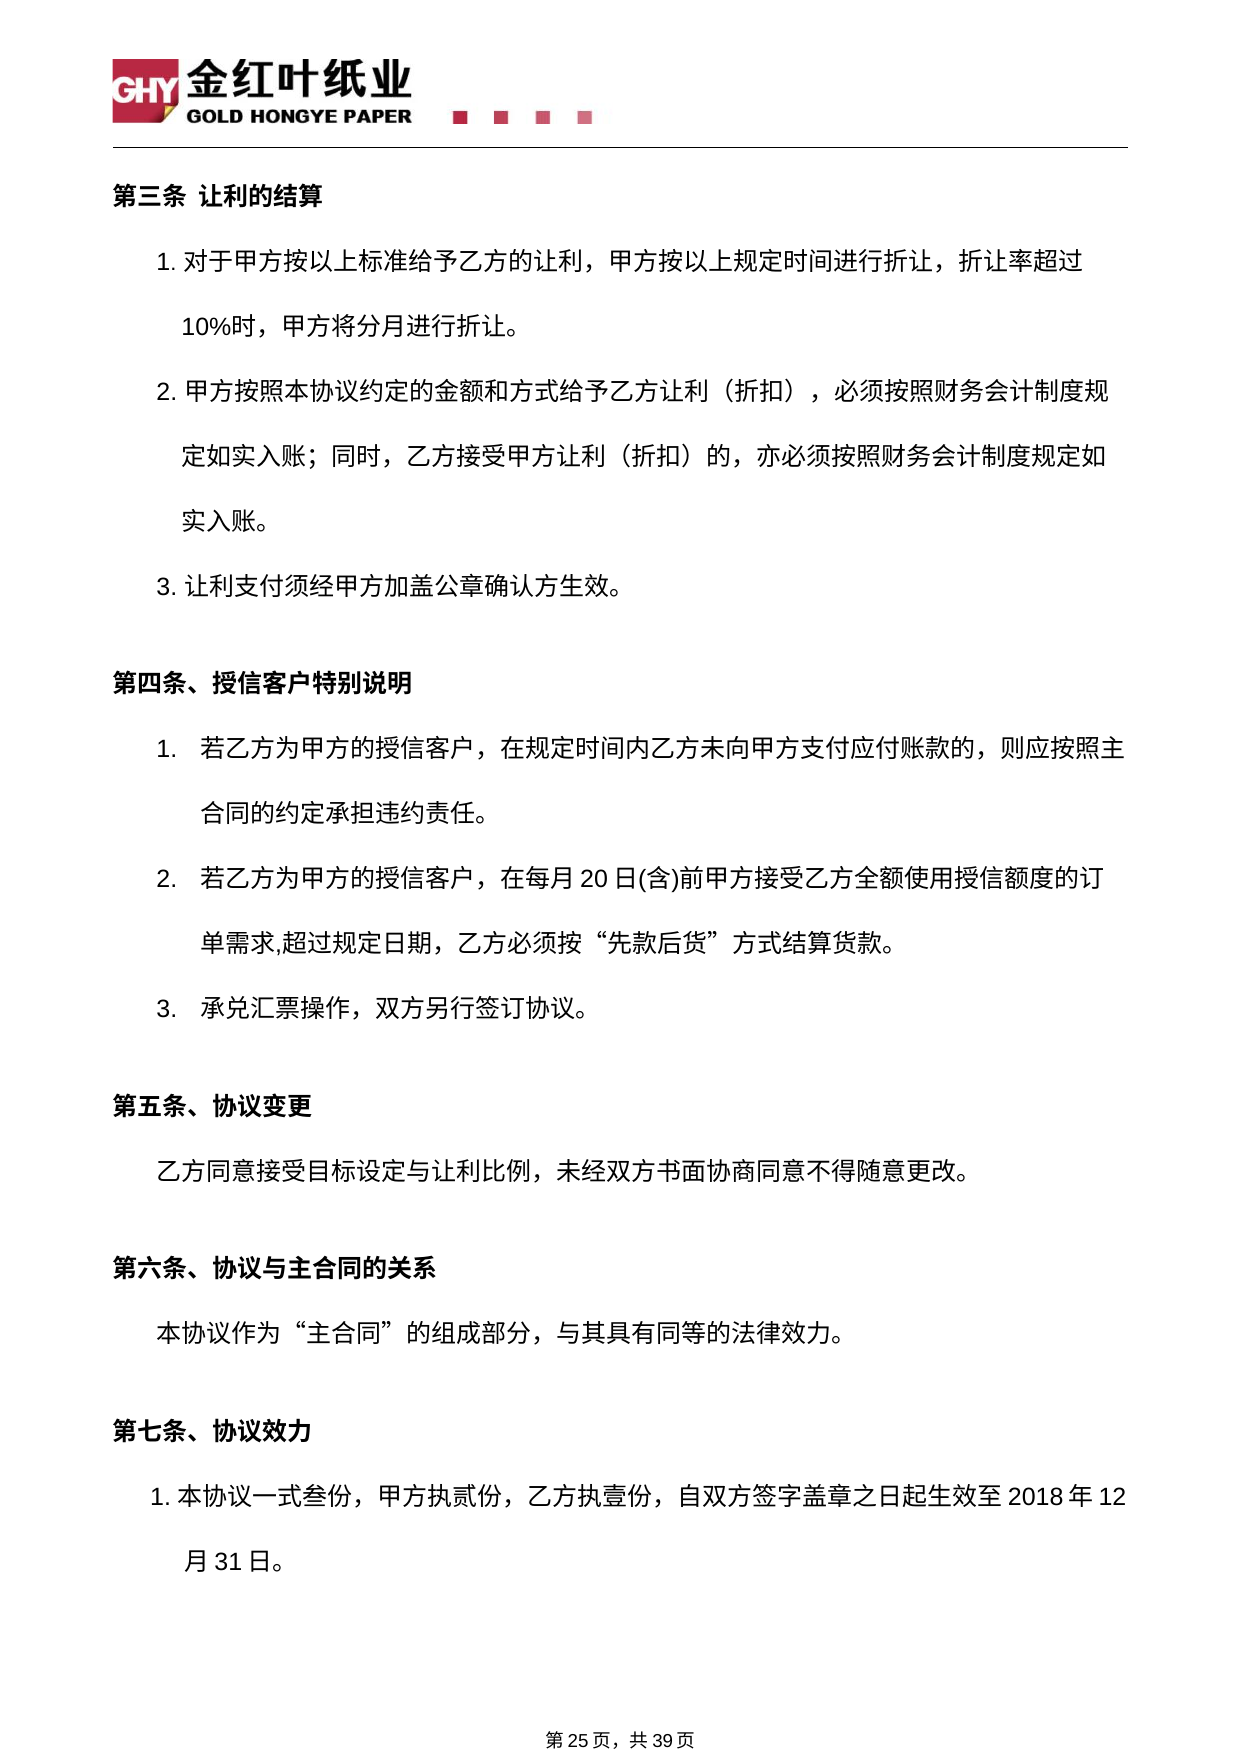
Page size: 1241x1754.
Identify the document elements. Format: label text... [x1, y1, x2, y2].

text 乙方同意接受目标设定与让利比例，未经双方书面协商同意不得随意更改。 [156, 1137, 1128, 1202]
text 第六条、协议与主合同的关系 [112, 1234, 1128, 1299]
text 第三条 让利的结算 [112, 162, 1128, 227]
text 2. 甲方按照本协议约定的金额和方式给予乙方让利（折扣），必须按照财务会计制度规定如实入账；同时，乙方接受甲方让利（折扣）的，亦必须按照财务会计制度规定如实入账。 [156, 357, 1128, 552]
list 承兑汇票操作，双方另行签订协议。 [156, 974, 1128, 1039]
text 本协议作为“主合同”的组成部分，与其具有同等的法律效力。 [156, 1299, 1128, 1364]
text 第四条、授信客户特别说明 [112, 649, 1128, 714]
text 1. 本协议一式叁份，甲方执贰份，乙方执壹份，自双方签字盖章之日起生效至2018年12月31日。 [150, 1462, 1137, 1592]
text 第五条、协议变更 [112, 1072, 1128, 1137]
list 若乙方为甲方的授信客户，在每月20日(含)前甲方接受乙方全额使用授信额度的订单需求,超过规定日期，乙方必须按“先款后货”方式结算货款。 [156, 844, 1128, 974]
text 3. 让利支付须经甲方加盖公章确认方生效。 [156, 552, 1128, 617]
text 1. 对于甲方按以上标准给予乙方的让利，甲方按以上规定时间进行折让，折让率超过10%时，甲方将分月进行折让。 [156, 227, 1128, 357]
list 若乙方为甲方的授信客户，在规定时间内乙方未向甲方支付应付账款的，则应按照主合同的约定承担违约责任。 [156, 714, 1128, 844]
text 第七条、协议效力 [112, 1397, 1128, 1462]
picture [112, 59, 613, 124]
